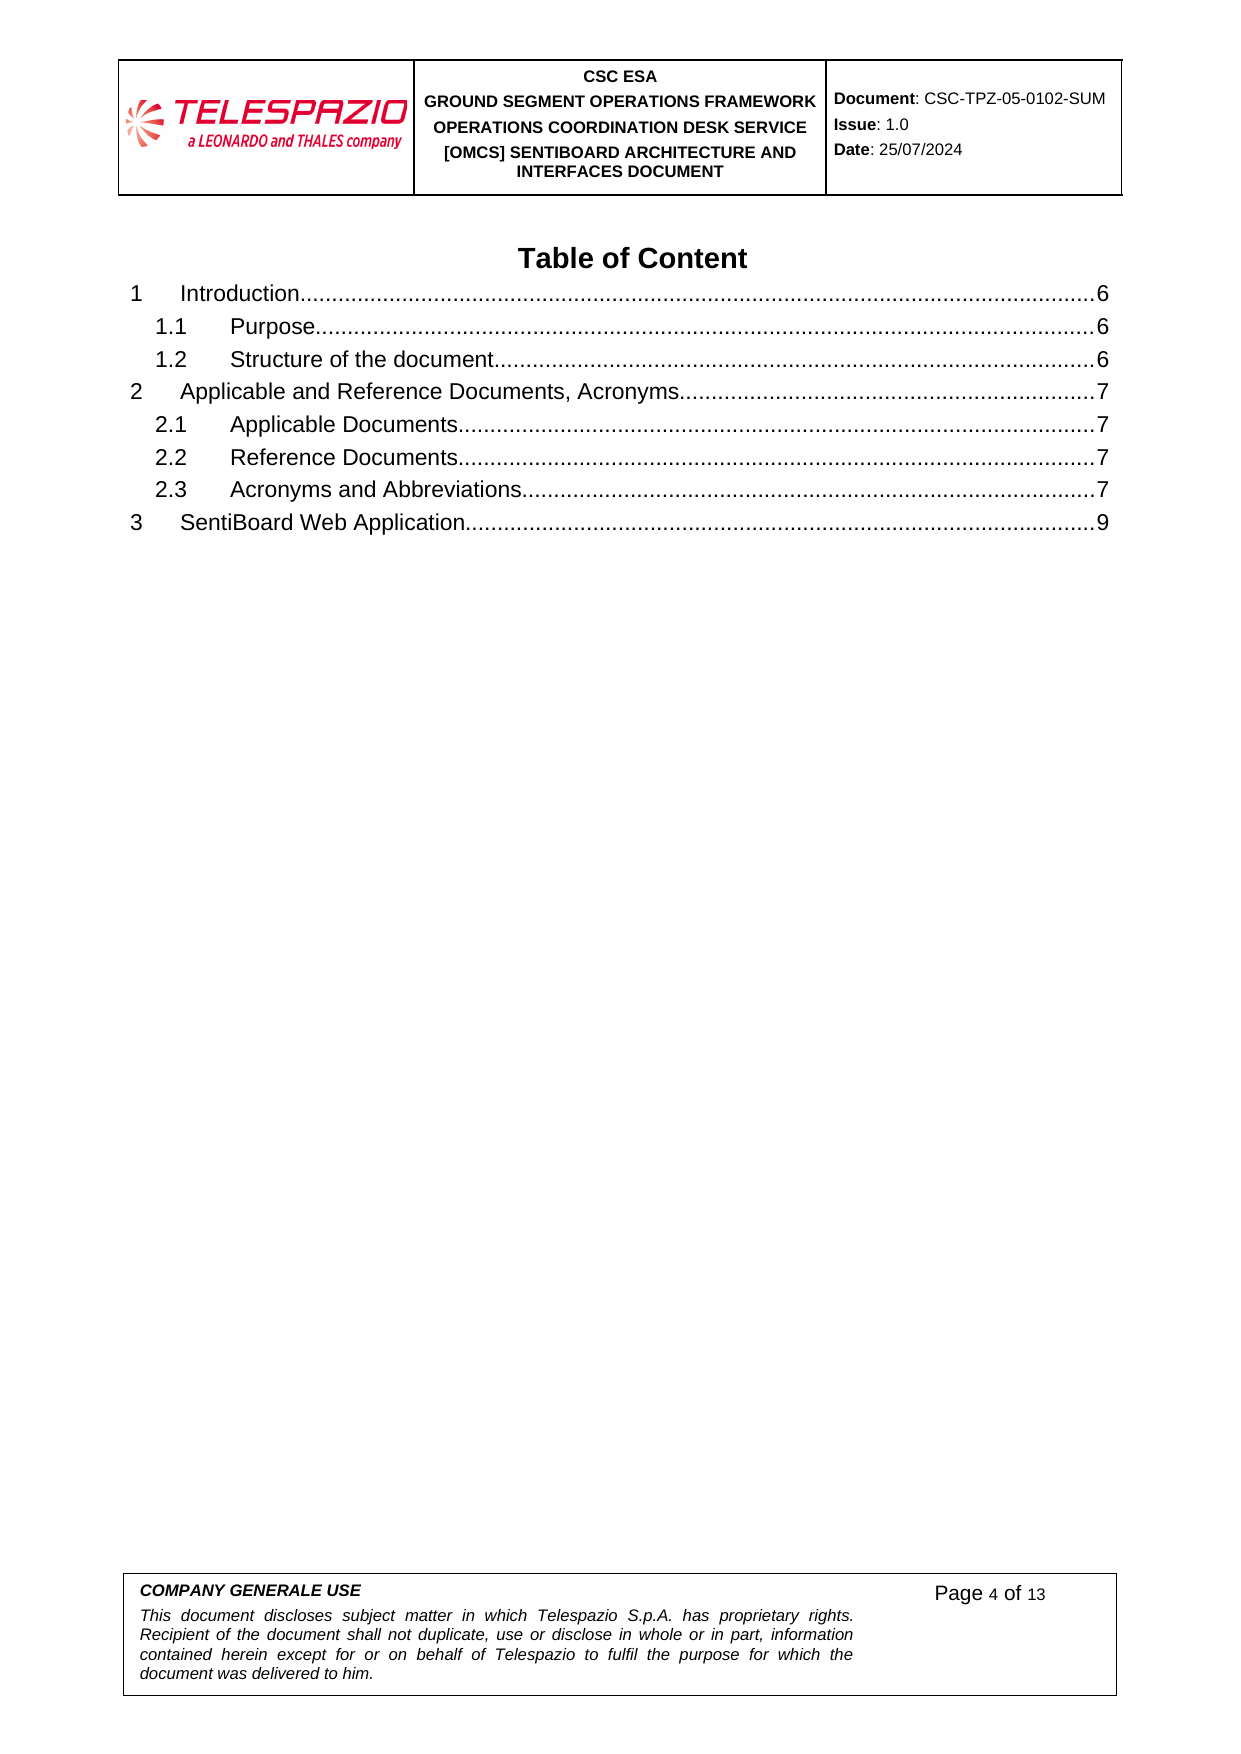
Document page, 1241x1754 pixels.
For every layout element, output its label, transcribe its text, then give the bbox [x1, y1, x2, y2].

text 2.2 Reference Documents 7 [155, 443, 1110, 470]
text 1.2 Structure of the document 6 [155, 346, 1110, 372]
text 2.3 Acronyms and Abbreviations 7 [155, 476, 1110, 502]
text 3 SentiBoard Web Application 9 [130, 509, 1110, 535]
text 1 Introduction 6 [130, 280, 1110, 307]
picture [125, 100, 408, 149]
text 2.1 Applicable Documents 7 [155, 411, 1110, 437]
text Table of Content [155, 241, 1110, 274]
text 1.1 Purpose 6 [155, 313, 1110, 339]
text 2 Applicable and Reference Documents, Acronyms 7 [130, 378, 1110, 404]
